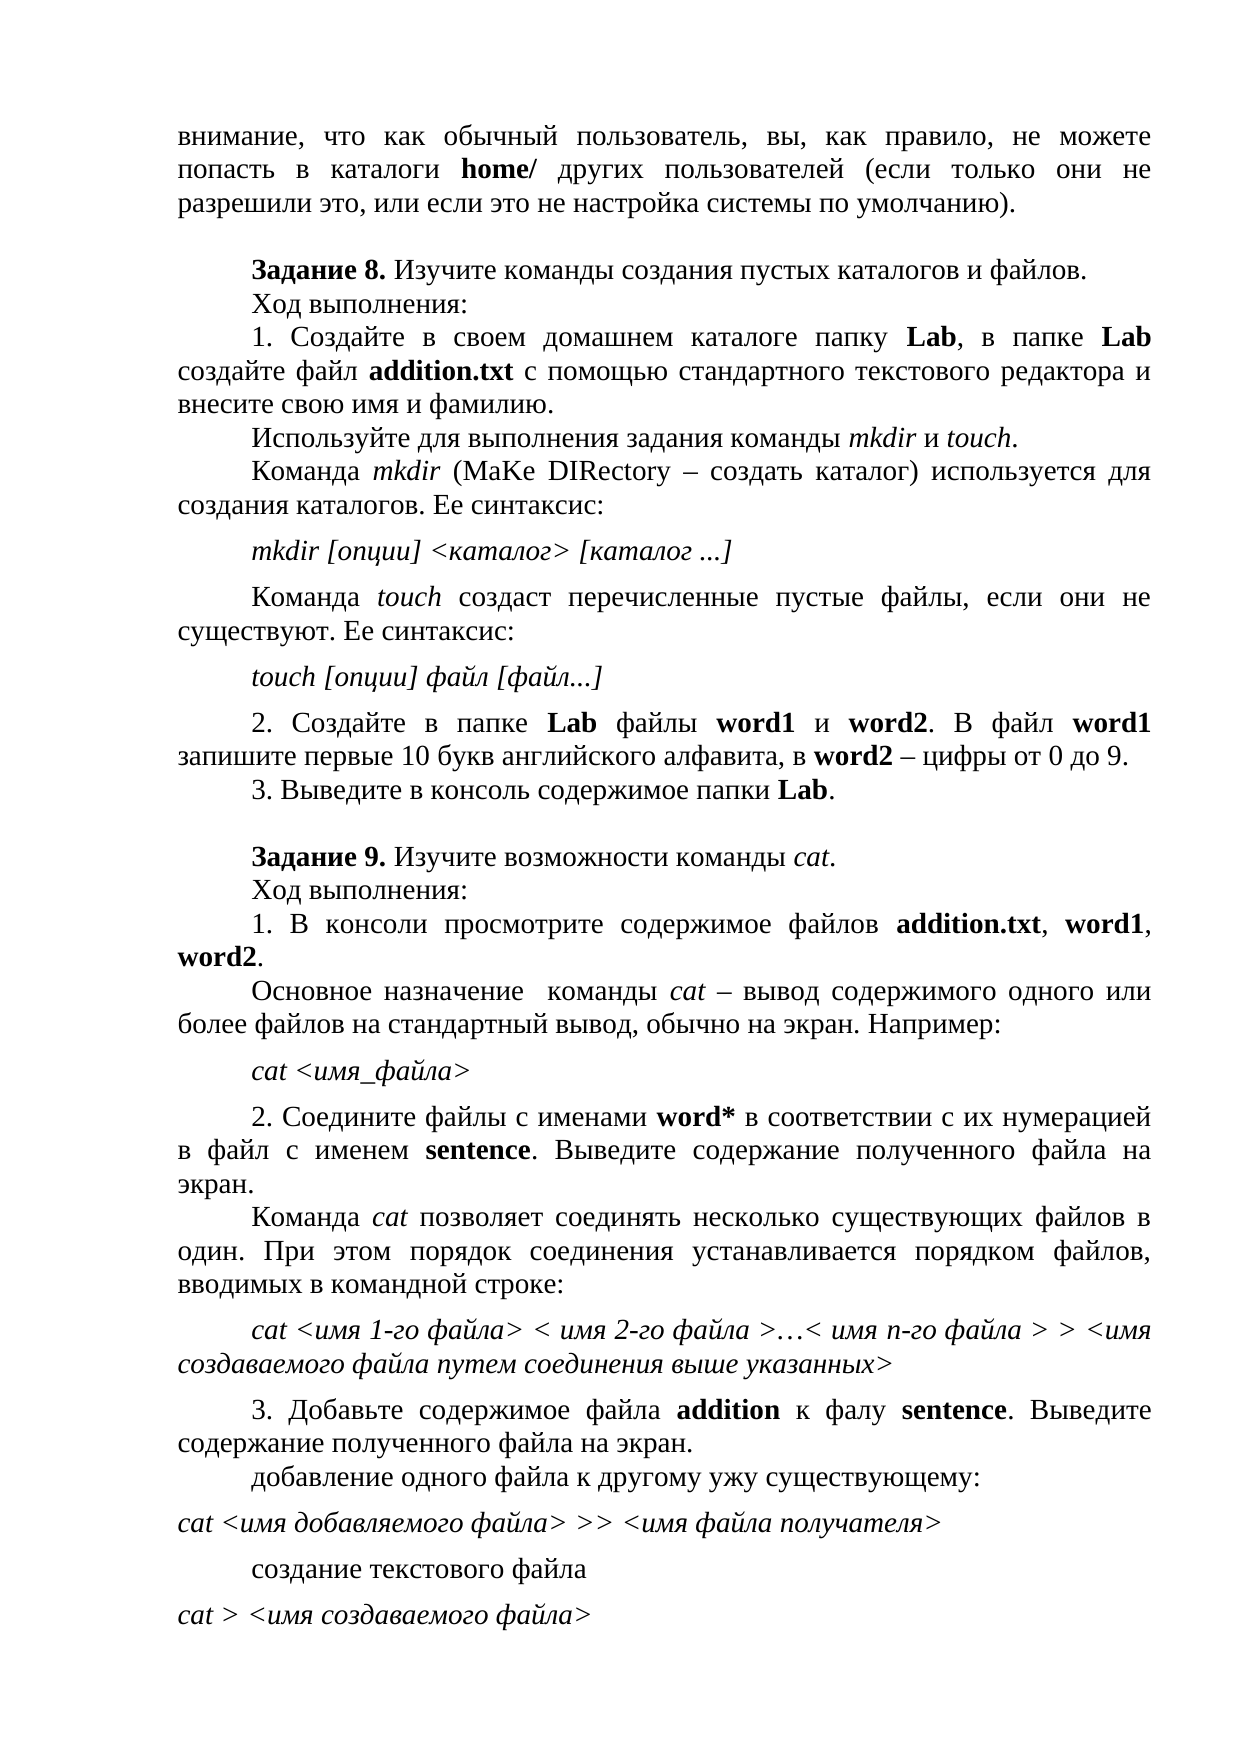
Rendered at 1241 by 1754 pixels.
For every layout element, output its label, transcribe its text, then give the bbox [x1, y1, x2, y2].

text touch [опции] файл [файл...] [177, 659, 1152, 692]
text 3. Выведите в консоль содержимое папки Lab. [177, 772, 1152, 805]
text Используйте для выполнения задания команды mkdir и touch. [177, 420, 1152, 453]
text Команда mkdir (MaKe DIRectory – создать каталог) используется для создания каталогов. Ее синтаксис: [177, 453, 1152, 521]
text 1. В консоли просмотрите содержимое файлов addition.txt, word1, word2. [177, 906, 1152, 973]
text Задание 8. Изучите команды создания пустых каталогов и файлов. [177, 252, 1152, 286]
text Основное назначение команды cat – вывод содержимого одного или более файлов на стандартный вывод, обычно на экран. Например: [177, 973, 1152, 1040]
text Ход выполнения: [177, 872, 1152, 906]
text добавление одного файла к другому ужу существующему: [177, 1459, 1152, 1493]
text cat > <имя создаваемого файла> [177, 1597, 1152, 1631]
text 2. Соедините файлы с именами word* в соответствии с их нумерацией в файл с именем sentence. Выведите содержание полученного файла на экран. [177, 1099, 1152, 1199]
text cat <имя_файла> [177, 1053, 1152, 1086]
text 1. Создайте в своем домашнем каталоге папку Lab, в папке Lab создайте файл addition.txt с помощью стандартного текстового редактора и внесите свою имя и фамилию. [177, 319, 1152, 420]
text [177, 118, 1152, 219]
text Задание 9. Изучите возможности команды cat. [177, 839, 1152, 872]
text 2. Создайте в папке Lab файлы word1 и word2. В файл word1 запишите первые 10 букв английского алфавита, в word2 – цифры от 0 до 9. [177, 705, 1152, 772]
text mkdir [опции] <каталог> [каталог ...] [177, 533, 1152, 567]
text Команда cat позволяет соединять несколько существующих файлов в один. При этом порядок соединения устанавливается порядком файлов, вводимых в командной строке: [177, 1199, 1152, 1300]
text Ход выполнения: [177, 286, 1152, 319]
text Команда touch создаст перечисленные пустые файлы, если они не существуют. Ее синтаксис: [177, 579, 1152, 646]
text cat <имя добавляемого файла> >> <имя файла получателя> [177, 1505, 1152, 1539]
text 3. Добавьте содержимое файла addition к фалу sentence. Выведите содержание полученного файла на экран. [177, 1392, 1152, 1459]
text создание текстового файла [177, 1551, 1152, 1585]
text сat <имя 1-го файла> < имя 2-го файла >…< имя n-го файла > > <имя создаваемого файла путем соединения выше указанных> [177, 1312, 1152, 1379]
